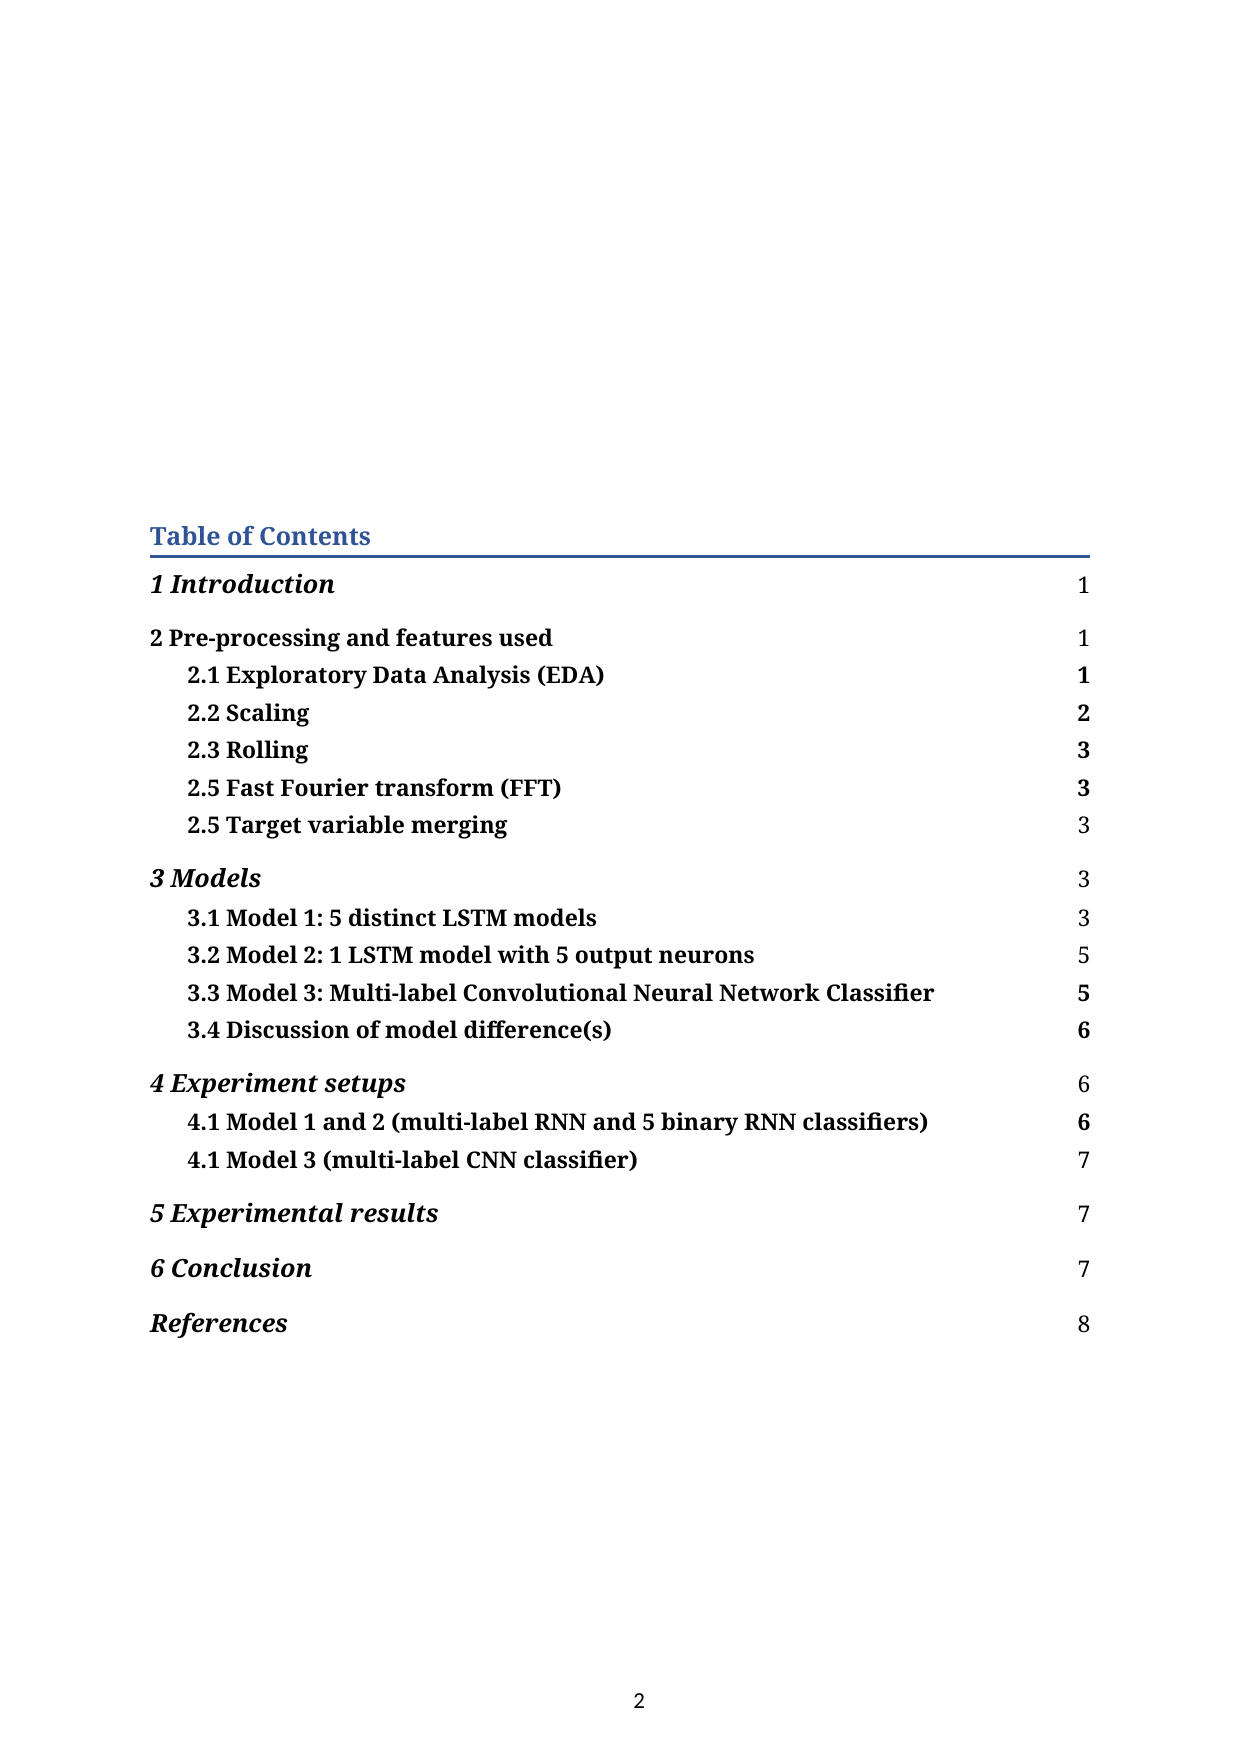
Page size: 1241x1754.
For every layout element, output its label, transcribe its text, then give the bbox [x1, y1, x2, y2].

text Table of Contents [150, 519, 1090, 555]
